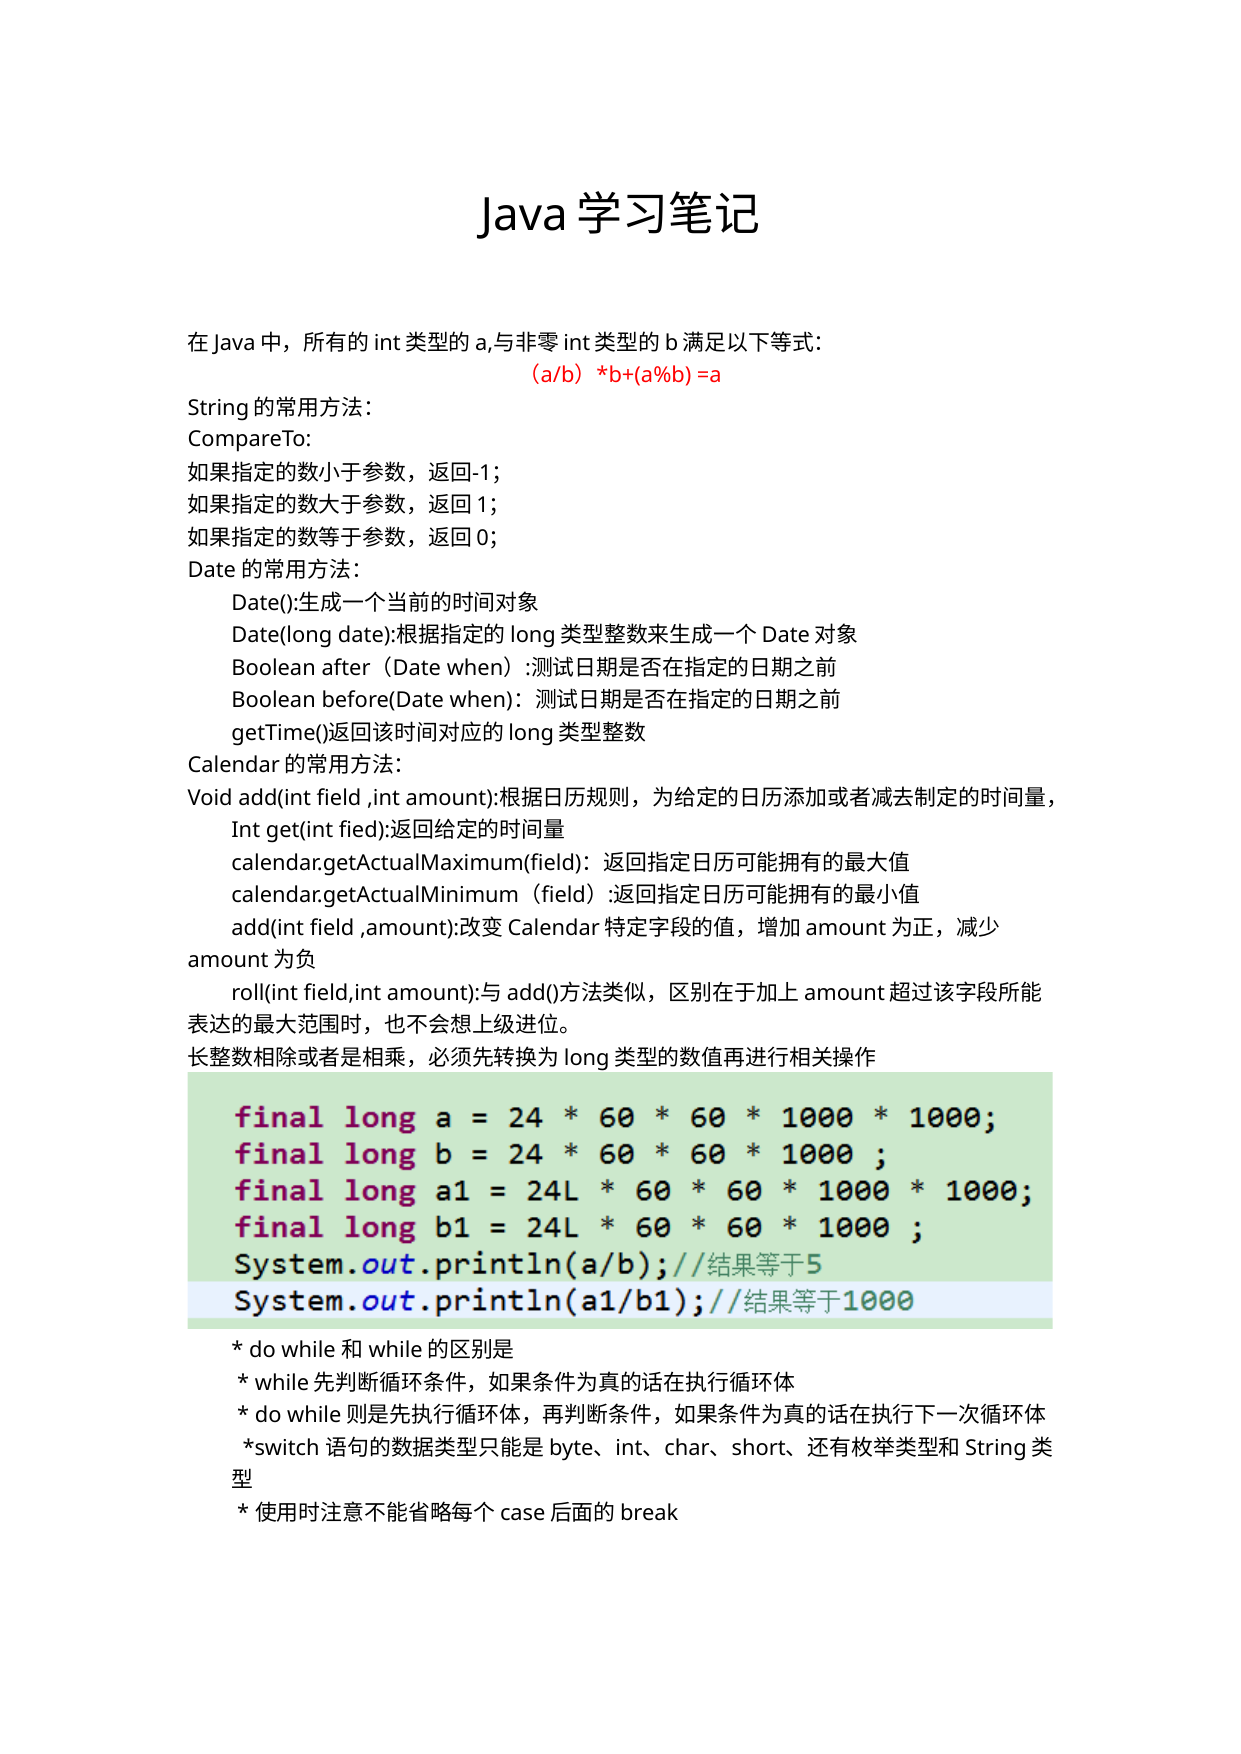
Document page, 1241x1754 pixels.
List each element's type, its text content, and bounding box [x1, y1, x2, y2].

text *switch 语句的数据类型只能是 byte、int、char、short、还有枚举类型和String类型 [231, 1429, 1053, 1494]
text calendar.getActualMaximum(field)：返回指定日历可能拥有的最大值 [187, 844, 1053, 877]
text （a/b）*b+(a%b) =a [187, 357, 1053, 389]
text * do while则是先执行循环体，再判断条件，如果条件为真的话在执行下一次循环体 [187, 1397, 1053, 1429]
text Boolean before(Date when)：测试日期是否在指定的日期之前 [187, 682, 1053, 714]
text CompareTo: [187, 422, 1053, 454]
text Void add(int field ,int amount):根据日历规则，为给定的日历添加或者减去制定的时间量， [187, 779, 1053, 812]
text getTime()返回该时间对应的long类型整数 [187, 714, 1053, 747]
text Java学习笔记 [187, 162, 1053, 259]
text Date():生成一个当前的时间对象 [187, 584, 1053, 617]
text add(int field ,amount):改变Calendar特定字段的值，增加amount为正，减少amount为负 [187, 909, 1053, 974]
text calendar.getActualMinimum（field）:返回指定日历可能拥有的最小值 [187, 877, 1053, 909]
text 如果指定的数小于参数，返回-1； [187, 454, 1053, 487]
text Calendar的常用方法： [187, 747, 1053, 779]
text Date 的常用方法： [187, 552, 1053, 584]
text 如果指定的数大于参数，返回1； [187, 487, 1053, 519]
text 如果指定的数等于参数，返回0； [187, 519, 1053, 552]
text Date(long date):根据指定的long类型整数来生成一个Date对象 [187, 617, 1053, 649]
text 在Java中，所有的int类型的a,与非零int类型的b满足以下等式： [187, 324, 1053, 357]
text String的常用方法： [187, 389, 1053, 422]
text * do while 和 while的区别是 [187, 1332, 1053, 1364]
picture [187, 1072, 1053, 1329]
text Boolean after（Date when）:测试日期是否在指定的日期之前 [187, 649, 1053, 682]
text * 使用时注意不能省略每个case后面的break [187, 1494, 1053, 1527]
text 长整数相除或者是相乘，必须先转换为long类型的数值再进行相关操作 [187, 1039, 1053, 1072]
text Int get(int fied):返回给定的时间量 [187, 812, 1053, 844]
text * while先判断循环条件，如果条件为真的话在执行循环体 [187, 1364, 1053, 1397]
text roll(int field,int amount):与add()方法类似，区别在于加上amount超过该字段所能表达的最大范围时，也不会想上级进位。 [187, 974, 1053, 1039]
